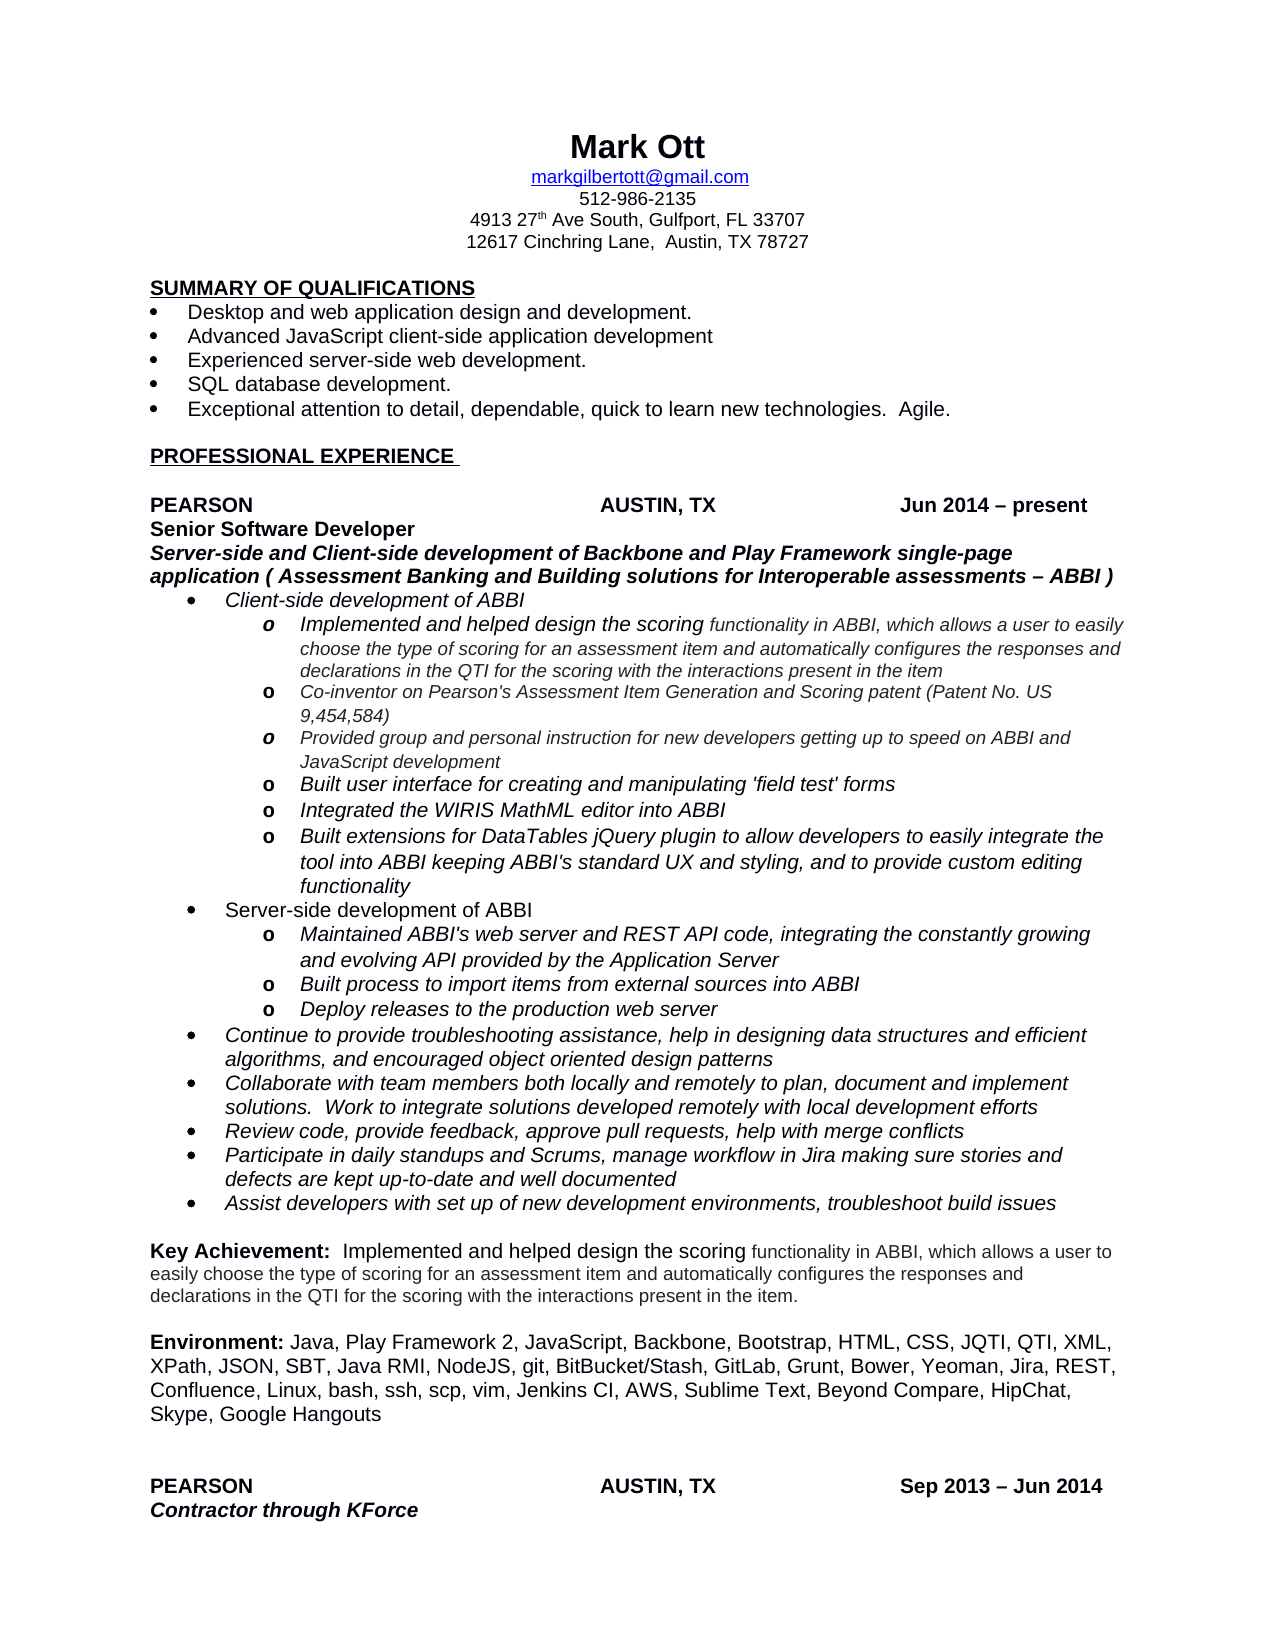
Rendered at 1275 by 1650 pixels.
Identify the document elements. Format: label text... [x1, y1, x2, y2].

list Built extensions for DataTables jQuery plugin to allow developers to easily integrate the tool into ABBI keeping ABBI's standard UX and styling, and to provide custom editing functionality [262, 824, 1125, 897]
subtitle Mark Ott [150, 127, 1125, 166]
list SQL database development. [150, 372, 1125, 396]
text PEARSON AUSTIN, TX Sep 2013 – Jun 2014 [150, 1474, 1125, 1498]
subtitle 12617 Cinchring Lane, Austin, TX 78727 [150, 231, 1125, 252]
text Key Achievement: Implemented and helped design the scoring functionality in ABBI, which allows a user to easily choose the type of scoring for an assessment item and automatically configures the responses and declarations in the QTI for the scoring with the interactions present in the item. [150, 1239, 1125, 1306]
list Built user interface for creating and manipulating 'field test' forms [262, 772, 1125, 798]
list Implemented and helped design the scoring functionality in ABBI, which allows a user to easily choose the type of scoring for an assessment item and automatically configures the responses and declarations in the QTI for the scoring with the interactions present in the item [262, 612, 1125, 681]
list Co-inventor on Pearson's Assessment Item Generation and Scoring patent (Patent No. US 9,454,584) [262, 681, 1125, 727]
list Provided group and personal instruction for new developers getting up to speed on ABBI and JavaScript development [262, 727, 1125, 772]
text Server-side and Client-side development of Backbone and Play Framework single-page application ( Assessment Banking and Building solutions for Interoperable assessments – ABBI ) [150, 540, 1125, 588]
list Integrated the WIRIS MathML editor into ABBI [262, 798, 1125, 824]
list Advanced JavaScript client-side application development [150, 324, 1125, 348]
subtitle Professional Experience [150, 444, 1125, 468]
list Client-side development of ABBI [187, 588, 1125, 612]
subtitle 4913 27th Ave South, Gulfport, FL 33707 [150, 209, 1125, 231]
list Participate in daily standups and Scrums, manage workflow in Jira making sure stories and defects are kept up-to-date and well documented [187, 1143, 1125, 1191]
text Senior Software Developer [150, 516, 1125, 540]
subtitle 512-986-2135 [150, 187, 1125, 209]
list Review code, provide feedback, approve pull requests, help with merge conflicts [187, 1119, 1125, 1143]
subtitle Summary of Qualifications [150, 276, 1125, 300]
list Maintained ABBI's web server and REST API code, integrating the constantly growing and evolving API provided by the Application Server [262, 922, 1125, 971]
text PEARSON AUSTIN, TX Jun 2014 – present [150, 492, 1125, 516]
subtitle markgilbertott@gmail.com [150, 166, 1125, 187]
list Built process to import items from external sources into ABBI [262, 971, 1125, 997]
list Assist developers with set up of new development environments, troubleshoot build issues [187, 1191, 1125, 1215]
subtitle Environment: Java, Play Framework 2, JavaScript, Backbone, Bootstrap, HTML, CSS, JQTI, QTI, XML, XPath, JSON, SBT, Java RMI, NodeJS, git, BitBucket/Stash, GitLab, Grunt, Bower, Yeoman, Jira, REST, Confluence, Linux, bash, ssh, scp, vim, Jenkins CI, AWS, Sublime Text, Beyond Compare, HipChat, Skype, Google Hangouts [150, 1330, 1125, 1426]
list Exceptional attention to detail, dependable, quick to learn new technologies. Agile. [150, 396, 1125, 420]
list Desktop and web application design and development. [150, 300, 1125, 324]
list Continue to provide troubleshooting assistance, help in designing data structures and efficient algorithms, and encouraged object oriented design patterns [187, 1023, 1125, 1071]
list Collaborate with team members both locally and remotely to plan, document and implement solutions. Work to integrate solutions developed remotely with local development efforts [187, 1071, 1125, 1119]
list Experienced server-side web development. [150, 348, 1125, 372]
text Contractor through KForce [150, 1498, 1125, 1522]
list Server-side development of ABBI [187, 897, 1125, 922]
list Deploy releases to the production web server [262, 997, 1125, 1023]
